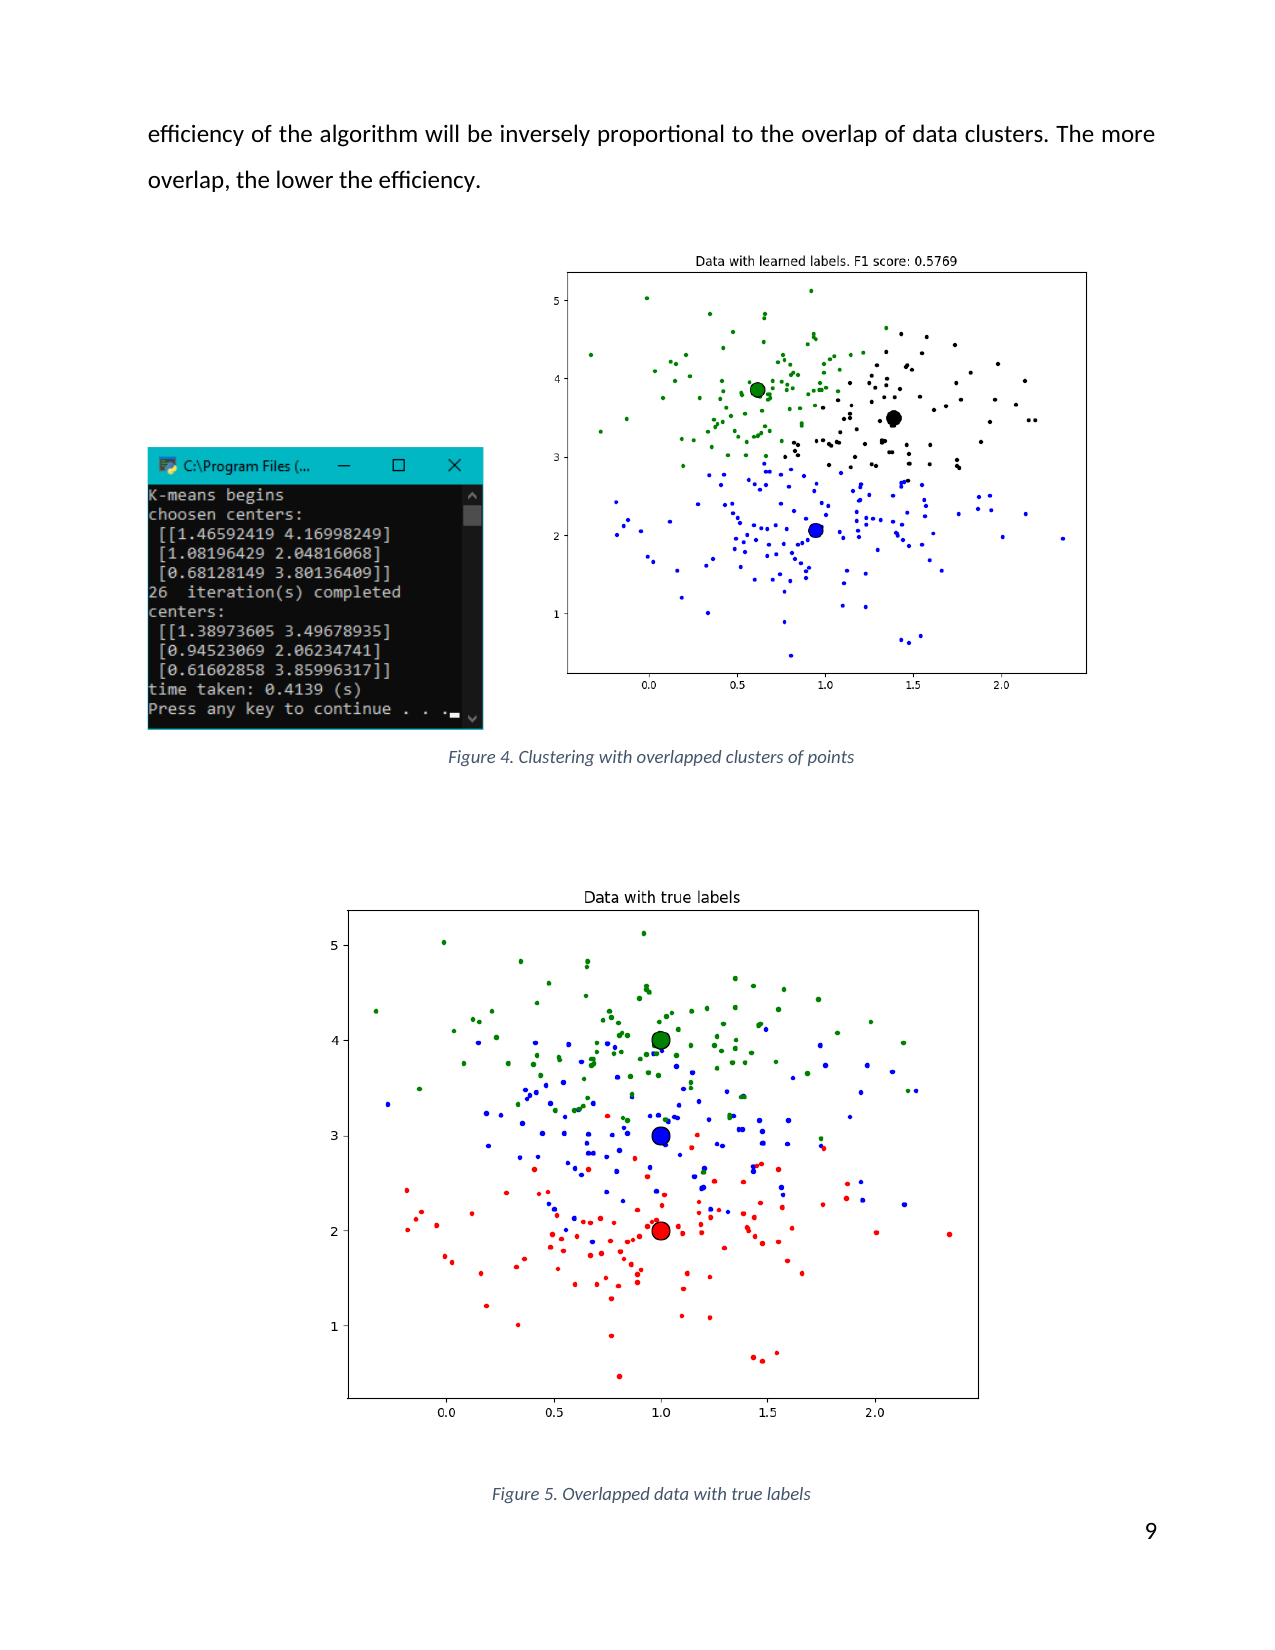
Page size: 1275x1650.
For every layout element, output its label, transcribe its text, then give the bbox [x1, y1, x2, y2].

picture [147, 209, 1153, 730]
picture [245, 834, 1059, 1467]
